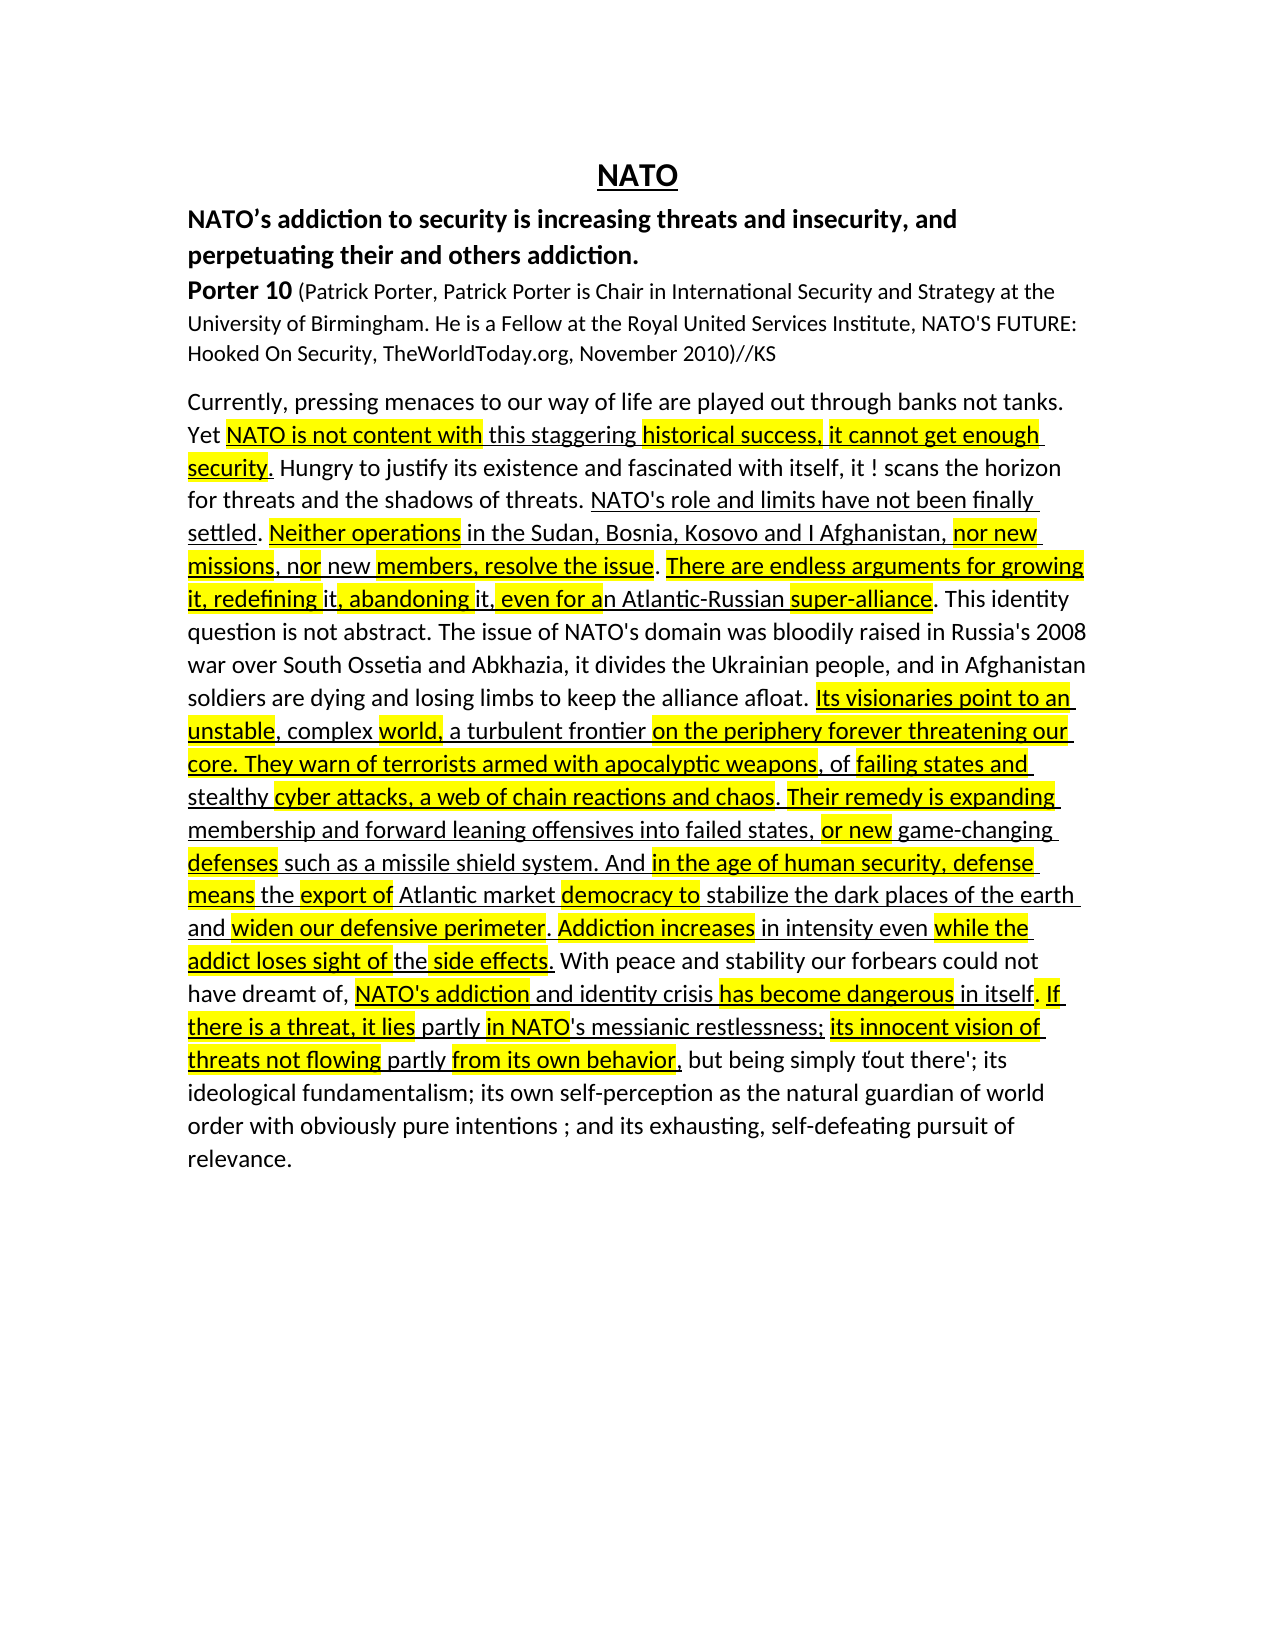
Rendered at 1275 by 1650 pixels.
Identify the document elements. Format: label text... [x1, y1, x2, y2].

text Currently, pressing menaces to our way of life are played out through banks not tanks. Yet NATO is not content with this staggering historical success, it cannot get enough security. Hungry to justify its existence and fascinated with itself, it ! scans the horizon for threats and the shadows of threats. NATO's role and limits have not been finally settled. Neither operations in the Sudan, Bosnia, Kosovo and I Afghanistan, nor new missions, nor new members, resolve the issue. There are endless arguments for growing it, redefining it, abandoning it, even for an Atlantic-Russian super-alliance. This identity question is not abstract. The issue of NATO's domain was bloodily raised in Russia's 2008 war over South Ossetia and Abkhazia, it divides the Ukrainian people, and in Afghanistan soldiers are dying and losing limbs to keep the alliance afloat. Its visionaries point to an unstable, complex world, a turbulent frontier on the periphery forever threatening our core. They warn of terrorists armed with apocalyptic weapons, of failing states and stealthy cyber attacks, a web of chain reactions and chaos. Their remedy is expanding membership and forward leaning offensives into failed states, or new game-changing defenses such as a missile shield system. And in the age of human security, defense means the export of Atlantic market democracy to stabilize the dark places of the earth and widen our defensive perimeter. Addiction increases in intensity even while the addict loses sight of the side effects. With peace and stability our forbears could not have dreamt of, NATO's addiction and identity crisis has become dangerous in itself. If there is a threat, it lies partly in NATO's messianic restlessness; its innocent vision of threats not flowing partly from its own behavior, but being simply ťout there'; its ideological fundamentalism; its own self-perception as the natural guardian of world order with obviously pure intentions ; and its exhausting, self-defeating pursuit of relevance. [187, 386, 1087, 1173]
text Porter 10 (Patrick Porter, Patrick Porter is Chair in International Security and Strategy at the University of Birmingham. He is a Fellow at the Royal United Services Institute, NATO'S FUTURE: Hooked On Security, TheWorldToday.org, November 2010)//KS [187, 273, 1087, 367]
subtitle NATO’s addiction to security is increasing threats and insecurity, and perpetuating their and others addiction. [187, 202, 1087, 271]
subtitle NATO [187, 154, 1087, 195]
